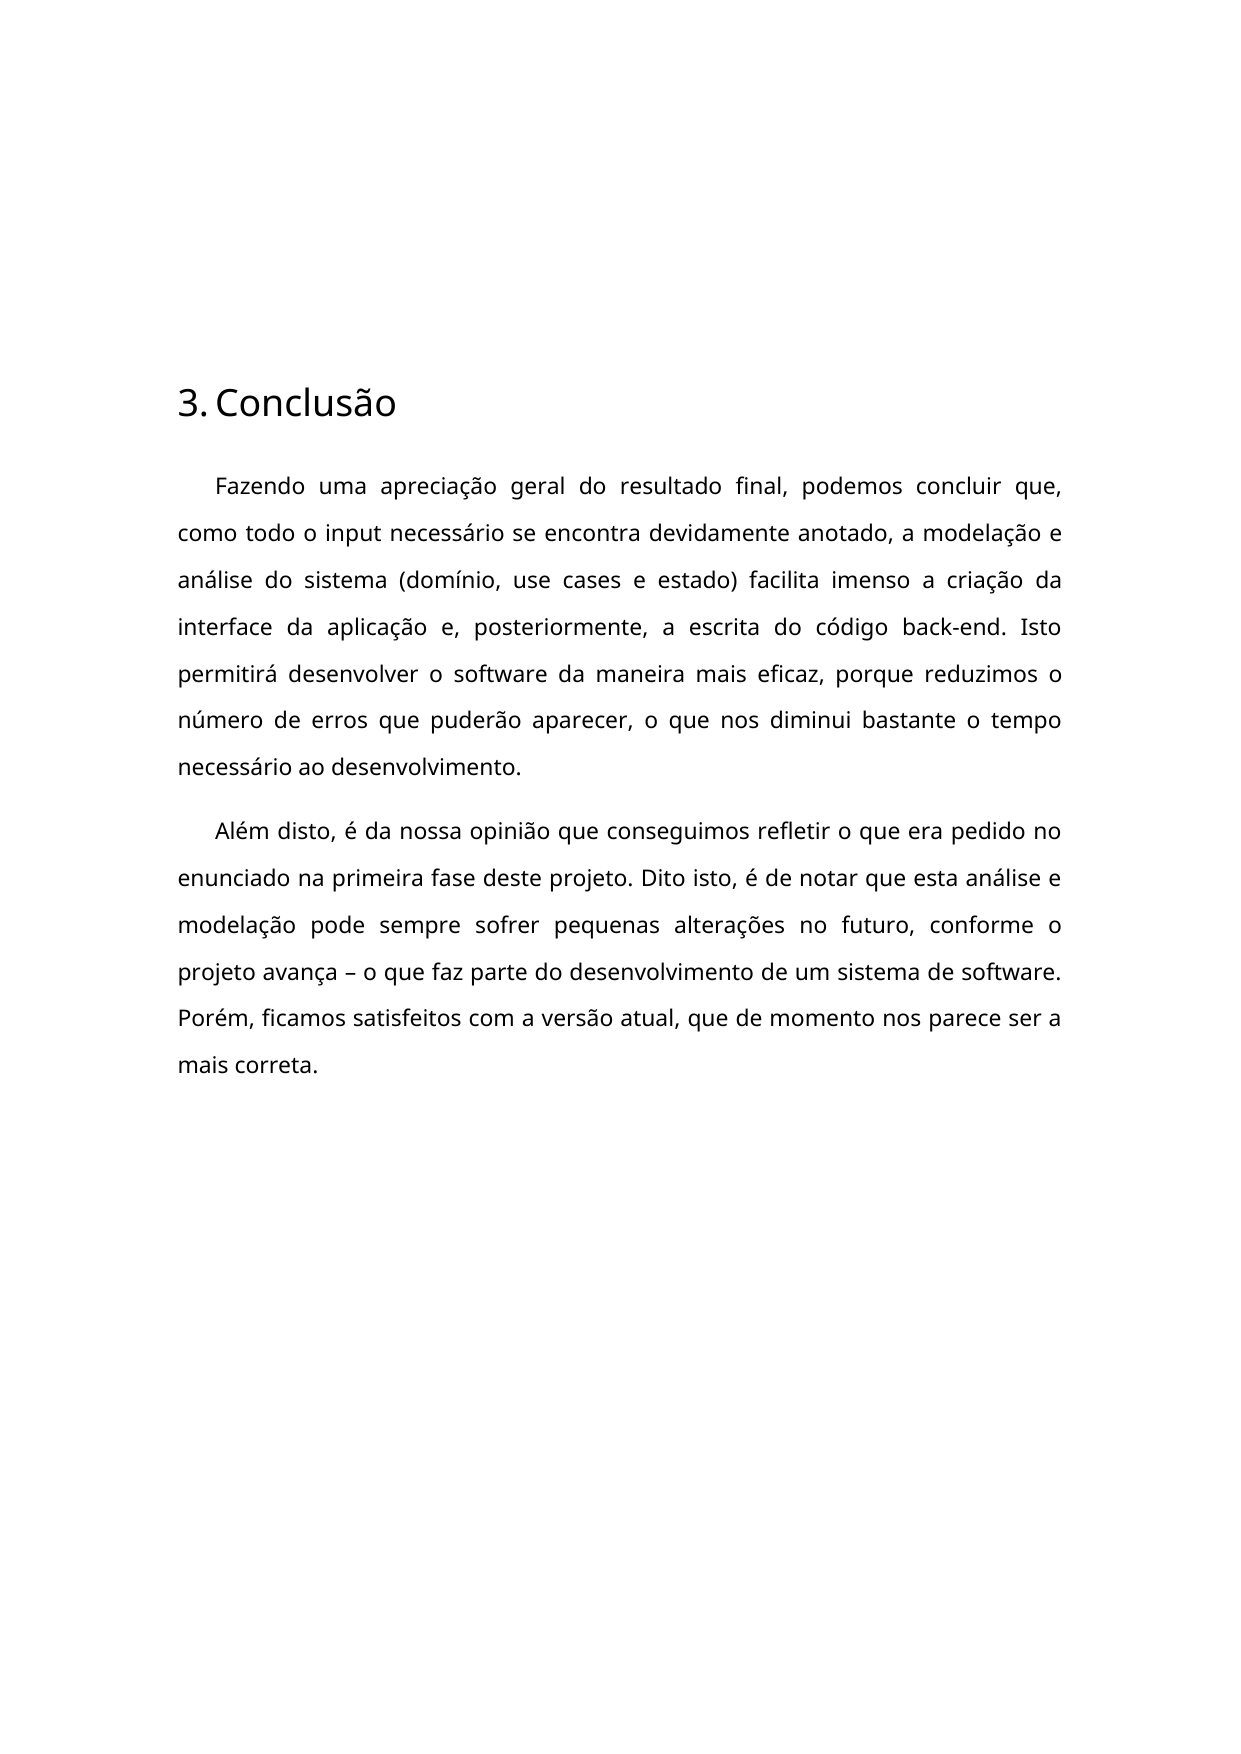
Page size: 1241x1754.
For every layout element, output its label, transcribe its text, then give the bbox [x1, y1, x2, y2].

list Conclusão [177, 377, 1063, 428]
text Além disto, é da nossa opinião que conseguimos refletir o que era pedido no enunciado na primeira fase deste projeto. Dito isto, é de notar que esta análise e modelação pode sempre sofrer pequenas alterações no futuro, conforme o projeto avança – o que faz parte do desenvolvimento de um sistema de software. Porém, ficamos satisfeitos com a versão atual, que de momento nos parece ser a mais correta. [177, 815, 1063, 1080]
text Fazendo uma apreciação geral do resultado final, podemos concluir que, como todo o input necessário se encontra devidamente anotado, a modelação e análise do sistema (domínio, use cases e estado) facilita imenso a criação da interface da aplicação e, posteriormente, a escrita do código back-end. Isto permitirá desenvolver o software da maneira mais eficaz, porque reduzimos o número de erros que puderão aparecer, o que nos diminui bastante o tempo necessário ao desenvolvimento. [177, 470, 1063, 782]
